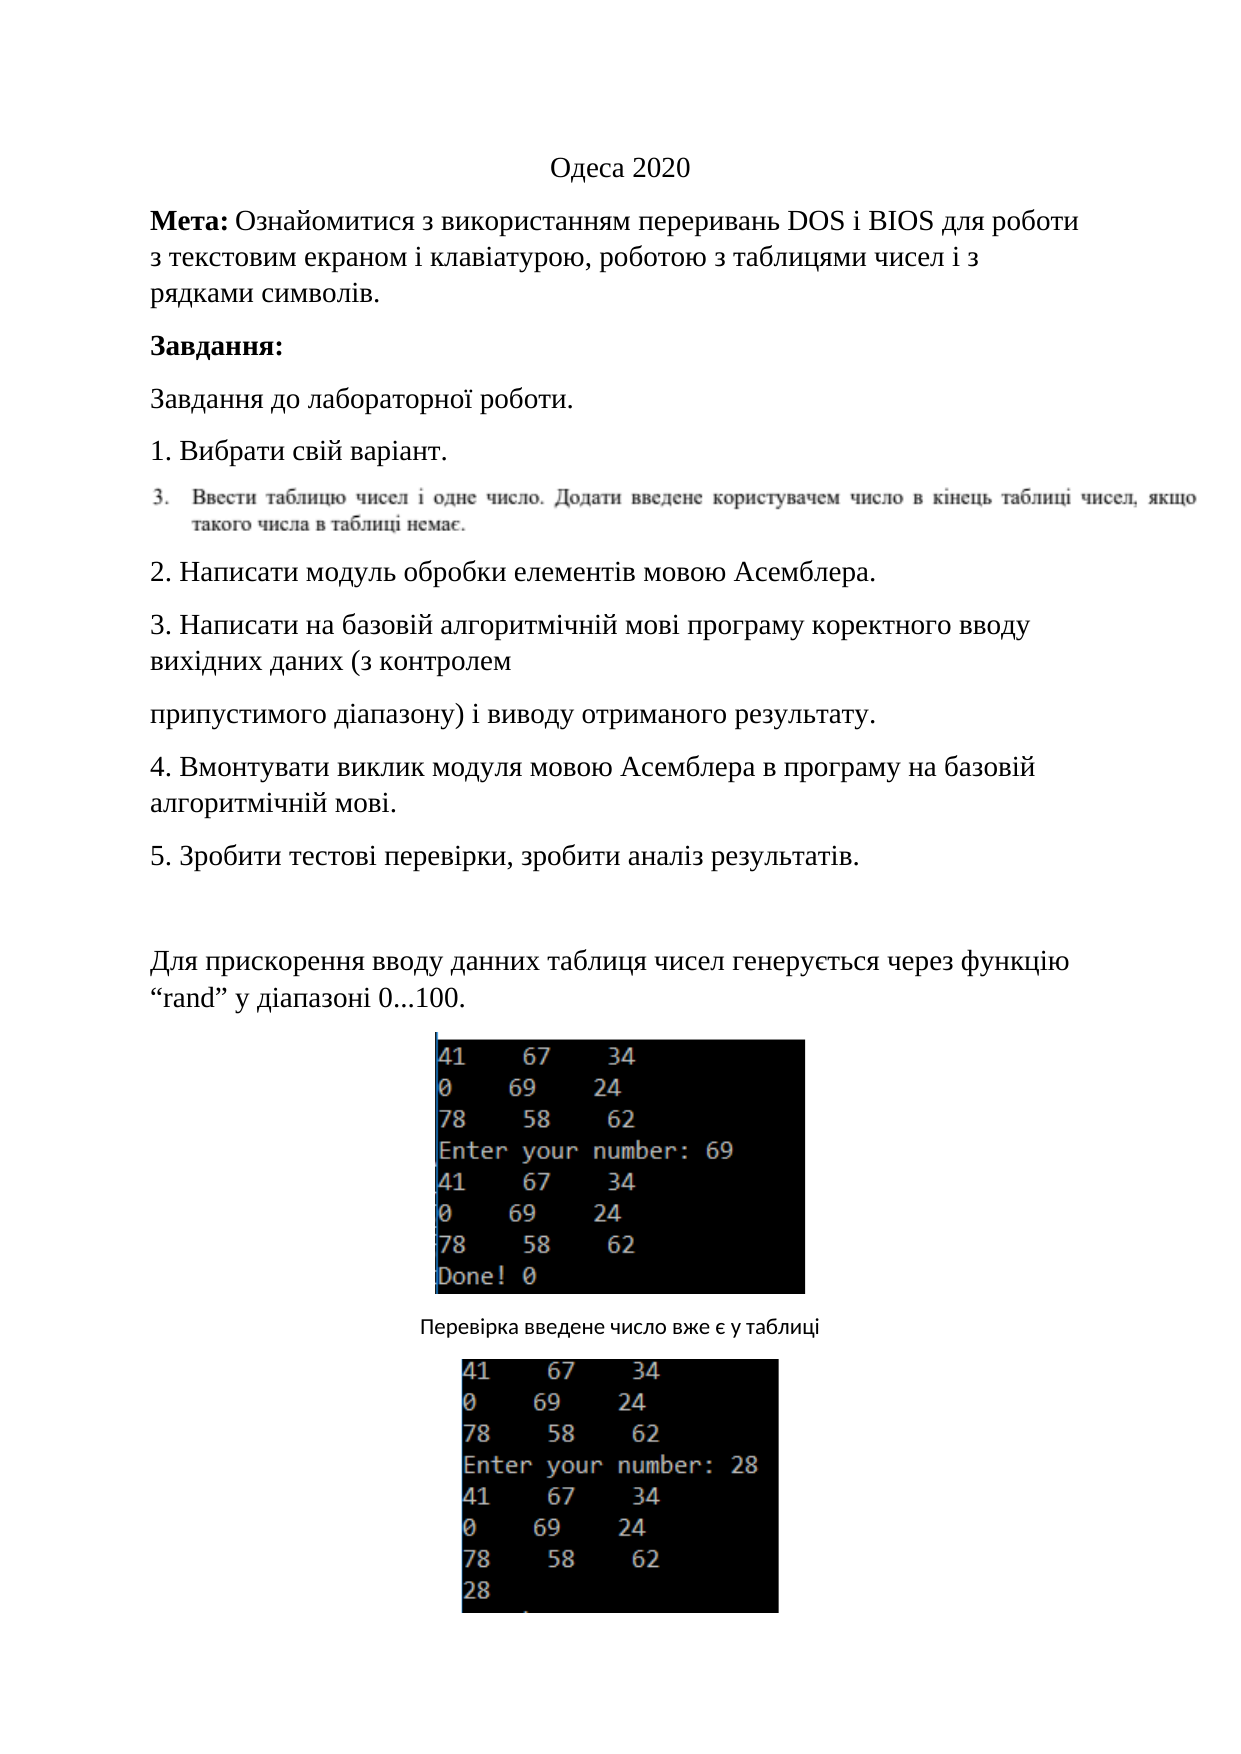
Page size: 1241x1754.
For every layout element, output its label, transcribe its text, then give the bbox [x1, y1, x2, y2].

text Для прискорення вводу данних таблиця чисел генерується через функцію “rand” у діапазоні 0...100. [150, 943, 1090, 1013]
text Завдання до лабораторної роботи. [150, 381, 1090, 414]
picture [150, 486, 1224, 536]
picture [461, 1359, 779, 1613]
text 1. Вибрати свій варіант. [150, 433, 1090, 467]
text 5. Зробити тестові перевірки, зробити аналіз результатів. [150, 838, 1090, 871]
text Мета: Ознайомитися з використанням переривань DOS і BIOS для роботи з текстовим екраном і клавіатурою, роботою з таблицями чисел і з рядками символів. [150, 203, 1090, 309]
text Одеса 2020 [150, 150, 1090, 183]
text Завдання: [150, 328, 1090, 361]
text 2. Написати модуль обробки елементів мовою Асемблера. [150, 554, 1090, 588]
text 3. Написати на базовій алгоритмічній мові програму коректного вводу вихідних даних (з контролем [150, 607, 1090, 677]
text припустимого діапазону) і виводу отриманого результату. [150, 696, 1090, 730]
text Перевірка введене число вже є у таблиці [150, 1312, 1090, 1340]
text 4. Вмонтувати виклик модуля мовою Асемблера в програму на базовій алгоритмічній мові. [150, 749, 1090, 819]
picture [435, 1032, 806, 1294]
